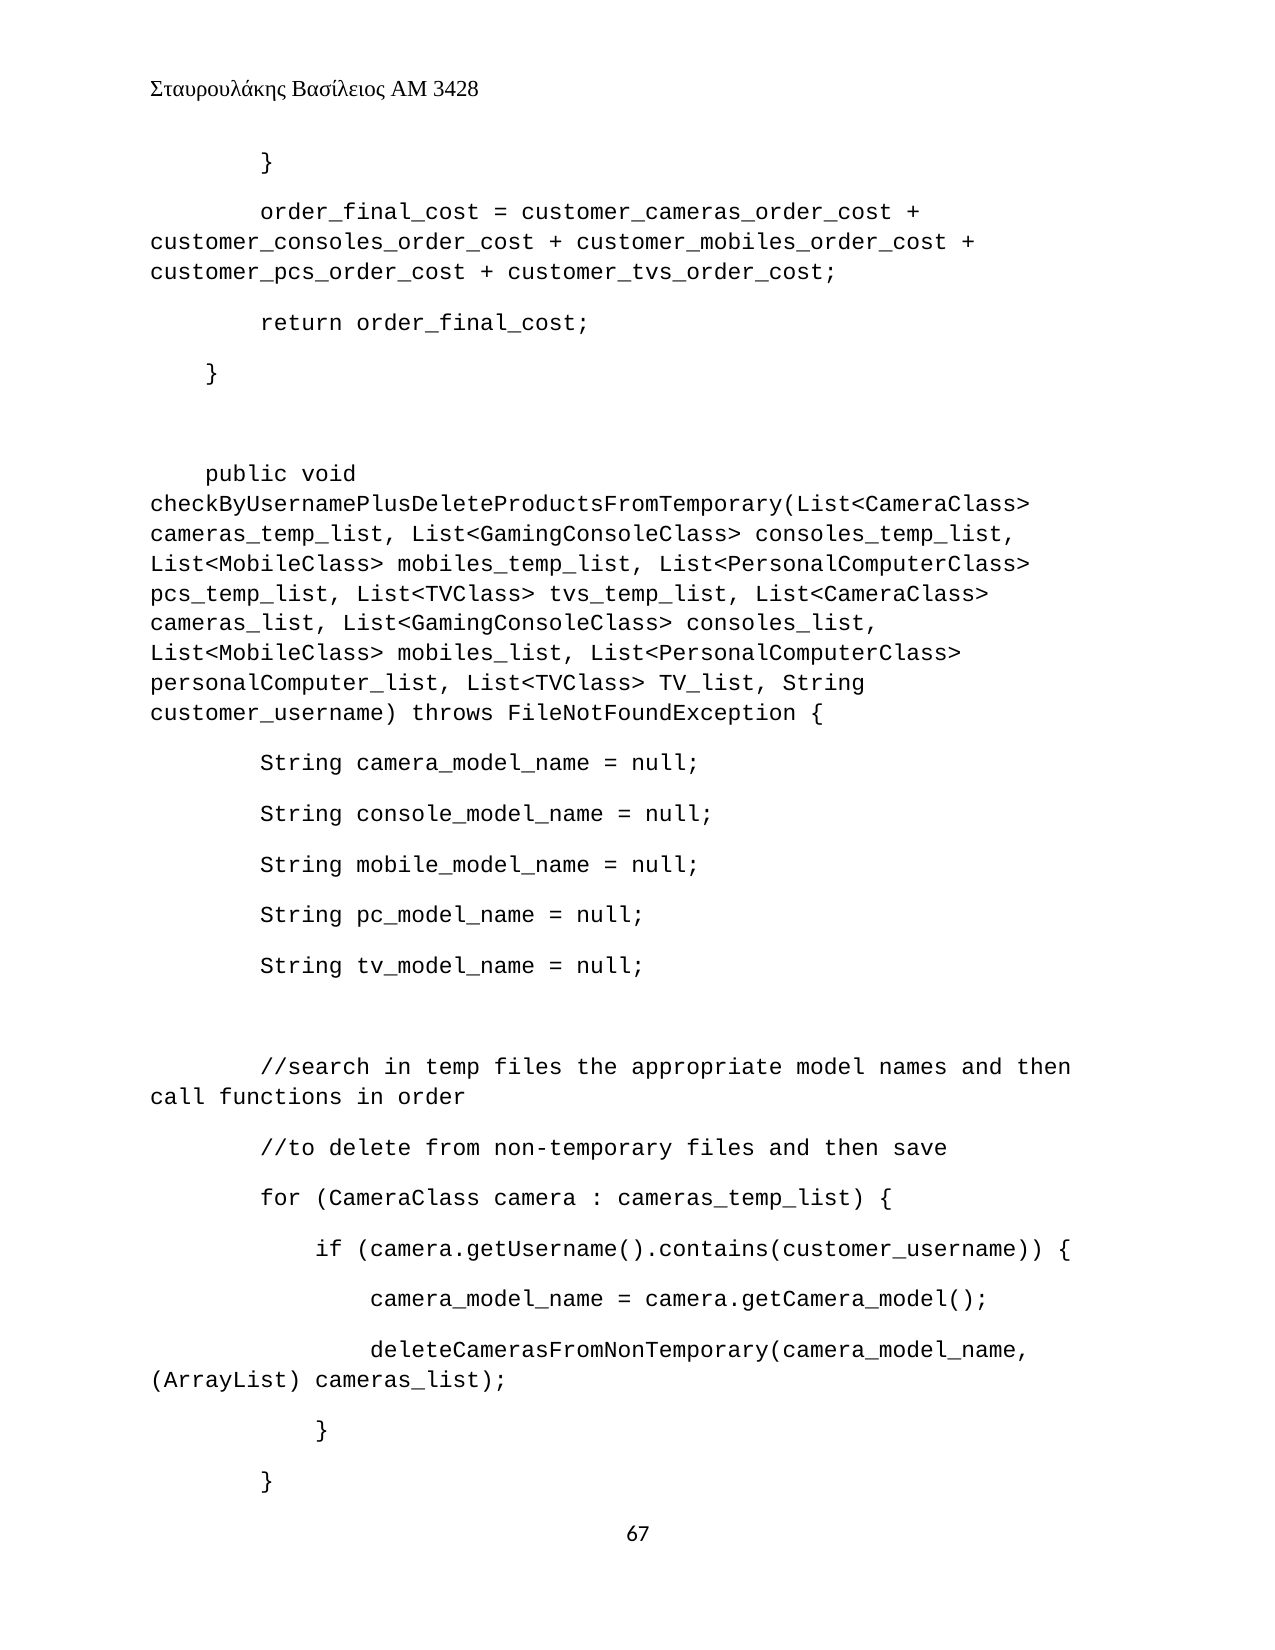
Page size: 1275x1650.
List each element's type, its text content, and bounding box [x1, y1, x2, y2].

text public void checkByUsernamePlusDeleteProductsFromTemporary(List<CameraClass> cameras_temp_list, List<GamingConsoleClass> consoles_temp_list, List<MobileClass> mobiles_temp_list, List<PersonalComputerClass> pcs_temp_list, List<TVClass> tvs_temp_list, List<CameraClass> cameras_list, List<GamingConsoleClass> consoles_list, List<MobileClass> mobiles_list, List<PersonalComputerClass> personalComputer_list, List<TVClass> TV_list, String customer_username) throws FileNotFoundException { [150, 463, 1125, 727]
text //to delete from non-temporary files and then save [150, 1136, 1125, 1162]
text } [150, 1469, 1125, 1495]
text String tv_model_name = null; [150, 954, 1125, 980]
text for (CameraClass camera : cameras_temp_list) { [150, 1186, 1125, 1212]
text camera_model_name = camera.getCamera_model(); [150, 1288, 1125, 1314]
text String camera_model_name = null; [150, 752, 1125, 778]
text //search in temp files the appropriate model names and then call functions in order [150, 1055, 1125, 1111]
text String pc_model_name = null; [150, 903, 1125, 929]
text deleteCamerasFromNonTemporary(camera_model_name, (ArrayList) cameras_list); [150, 1338, 1125, 1394]
text } [150, 150, 1125, 176]
text } [150, 1419, 1125, 1445]
text String mobile_model_name = null; [150, 853, 1125, 879]
text } [150, 361, 1125, 387]
text if (camera.getUsername().contains(customer_username)) { [150, 1237, 1125, 1263]
text String console_model_name = null; [150, 802, 1125, 828]
text return order_final_cost; [150, 311, 1125, 337]
text order_final_cost = customer_cameras_order_cost + customer_consoles_order_cost + customer_mobiles_order_cost + customer_pcs_order_cost + customer_tvs_order_cost; [150, 201, 1125, 286]
